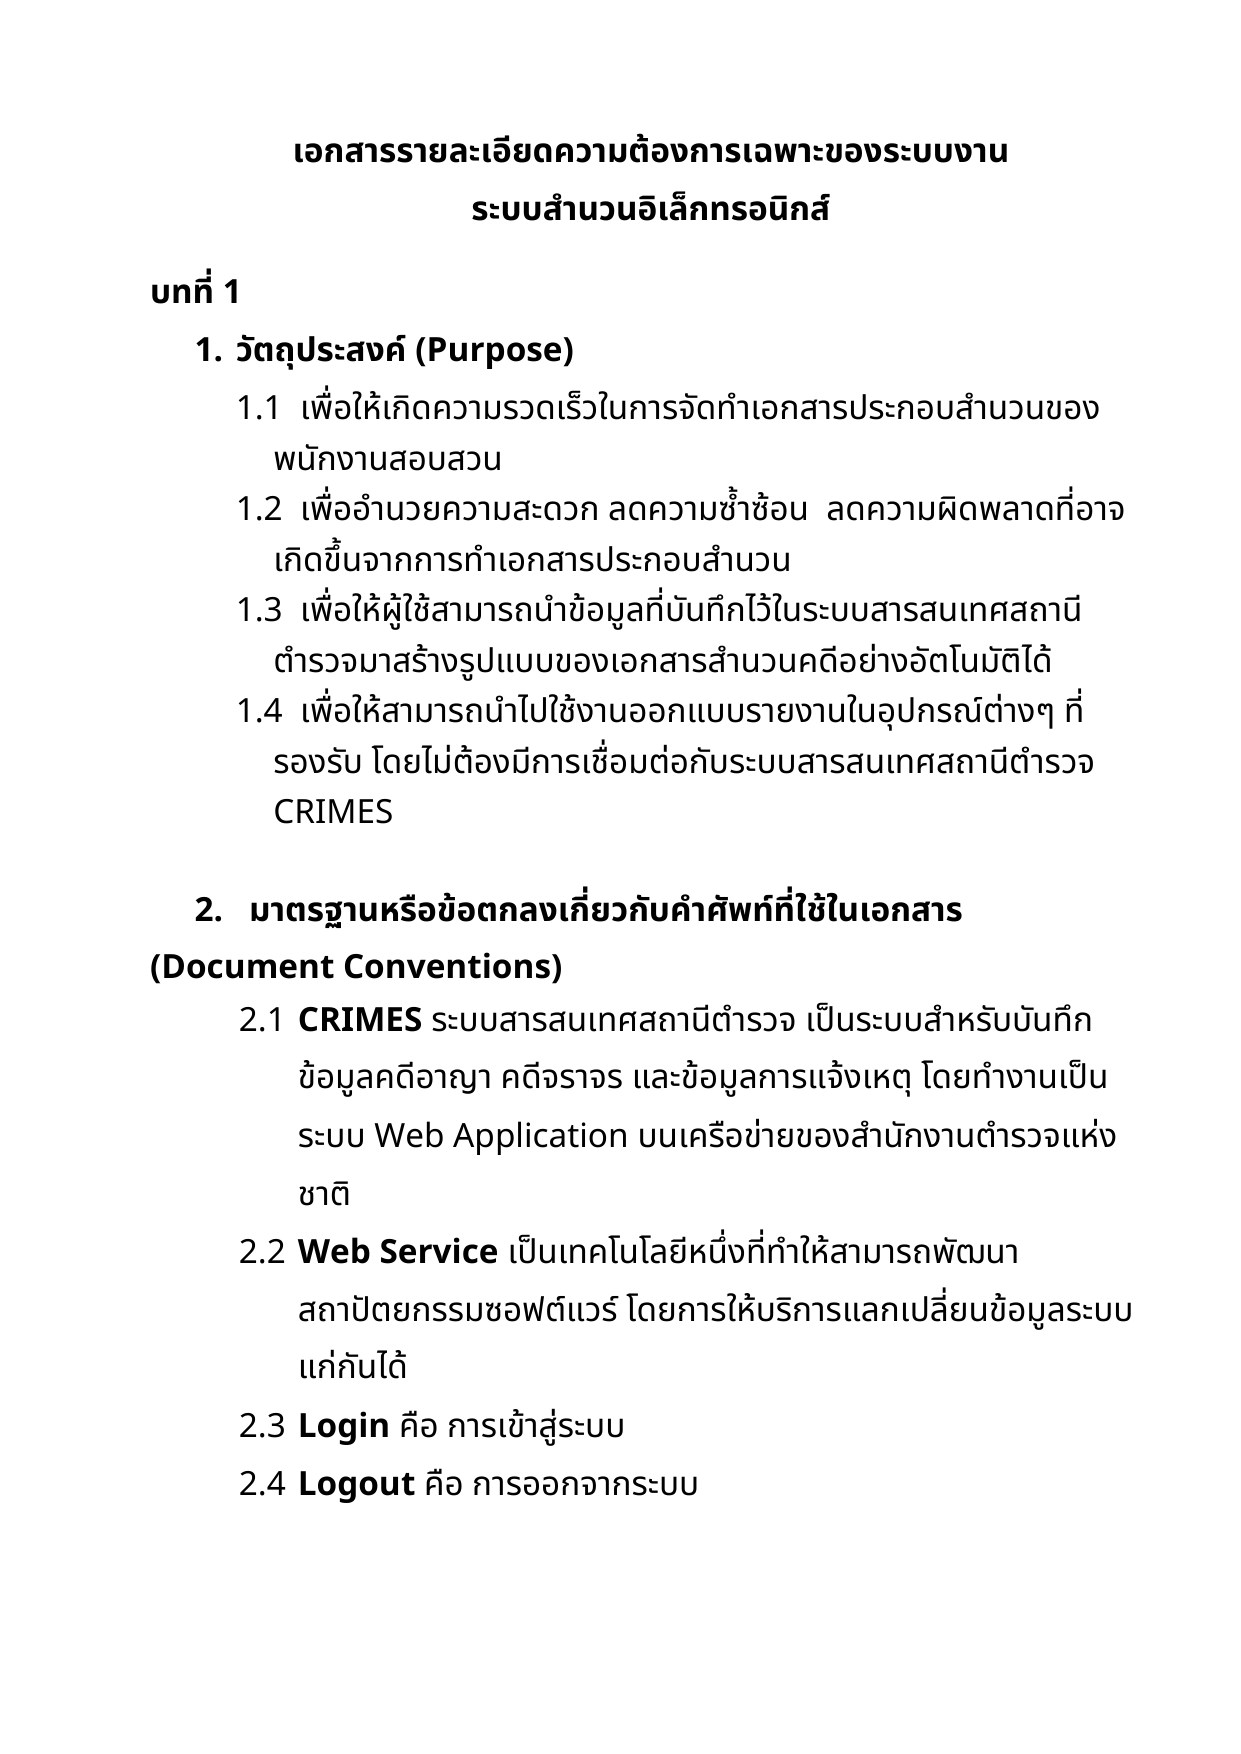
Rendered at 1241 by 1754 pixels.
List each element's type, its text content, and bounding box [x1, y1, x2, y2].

list เพื่ออำนวยความสะดวก ลดความซ้ำซ้อน ลดความผิดพลาดที่อาจเกิดขึ้นจากการทำเอกสารประกอบสำนวน [236, 485, 1152, 586]
list เพื่อให้สามารถนำไปใช้งานออกแบบรายงานในอุปกรณ์ต่างๆ ที่รองรับ โดยไม่ต้องมีการเชื่อมต่อกับระบบสารสนเทศสถานีตำรวจ CRIMES [236, 687, 1152, 834]
list เพื่อให้เกิดความรวดเร็วในการจัดทำเอกสารประกอบสำนวนของพนักงานสอบสวน [236, 384, 1152, 485]
subtitle บทที่ 1 [150, 268, 1152, 318]
list CRIMES ระบบสารสนเทศสถานีตำรวจ เป็นระบบสำหรับบันทึกข้อมูลคดีอาญา คดีจราจร และข้อมูลการแจ้งเหตุ โดยทำงานเป็นระบบ Web Application บนเครือข่ายของสำนักงานตำรวจแห่งชาติ [239, 995, 1152, 1220]
list เพื่อให้ผู้ใช้สามารถนำข้อมูลที่บันทึกไว้ในระบบสารสนเทศสถานีตำรวจมาสร้างรูปแบบของเอกสารสำนวนคดีอย่างอัตโนมัติได้ [236, 586, 1152, 687]
text เอกสารรายละเอียดความต้องการเฉพาะของระบบงาน [150, 127, 1152, 177]
list Logout คือ การออกจากระบบ [239, 1459, 1152, 1510]
subtitle 2. มาตรฐานหรือข้อตกลงเกี่ยวกับคำศัพท์ที่ใช้ในเอกสาร (Document Conventions) [150, 886, 1152, 989]
list Web Service เป็นเทคโนโลยีหนึ่งที่ทำให้สามารถพัฒนาสถาปัตยกรรมซอฟต์แวร์ โดยการให้บริการแลกเปลี่ยนข้อมูลระบบแก่กันได้ [239, 1227, 1152, 1394]
text ระบบสำนวนอิเล็กทรอนิกส์ [150, 185, 1152, 235]
list Login คือ การเข้าสู่ระบบ [239, 1401, 1152, 1452]
subtitle วัตถุประสงค์ (Purpose) [194, 326, 1152, 377]
